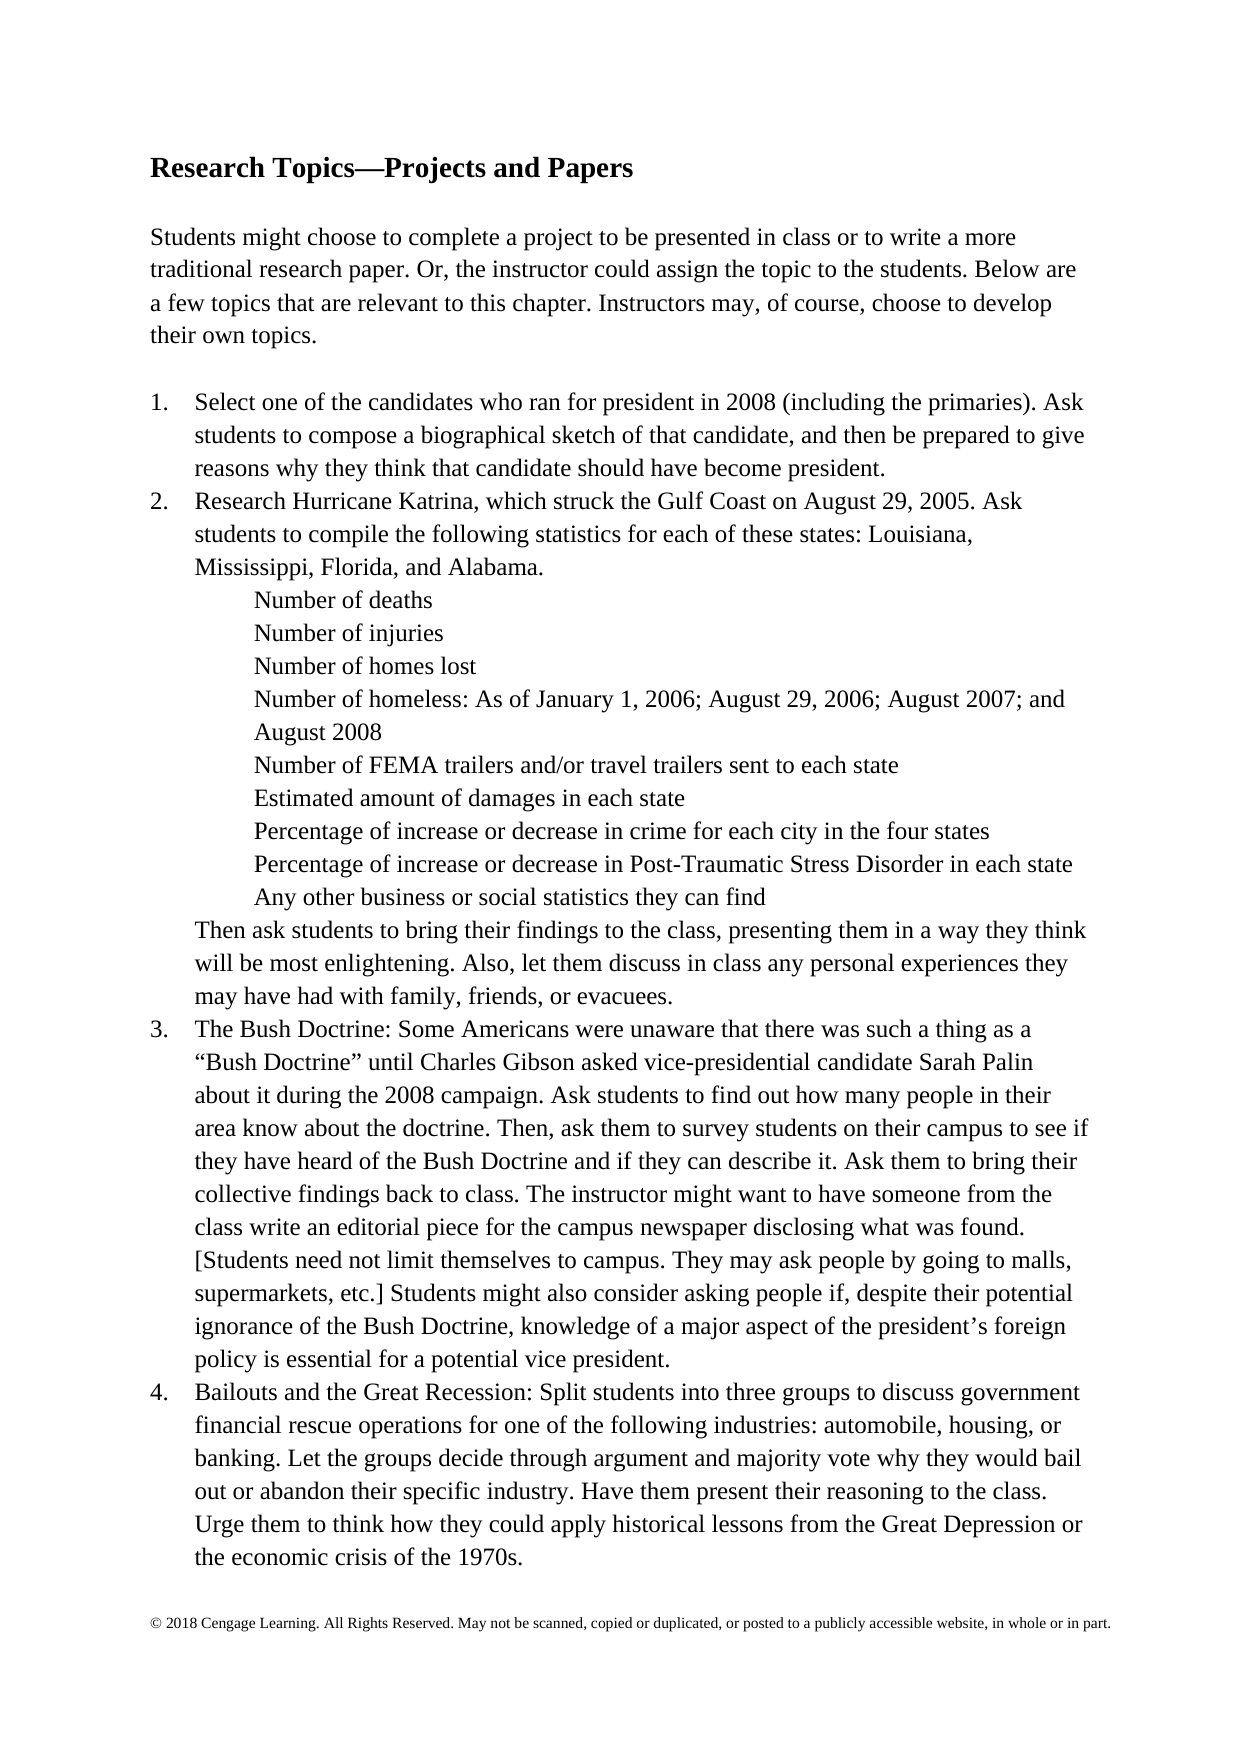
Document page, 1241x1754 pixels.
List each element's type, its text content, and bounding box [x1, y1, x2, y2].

text 1. Select one of the candidates who ran for president in 2008 (including the primaries). Ask students to compose a biographical sketch of that candidate, and then be prepared to give reasons why they think that candidate should have become president. [150, 387, 1090, 481]
text 2. Research Hurricane Katrina, which struck the Gulf Coast on August 29, 2005. Ask students to compile the following statistics for each of these states: Louisiana, Mississippi, Florida, and Alabama. [150, 486, 1090, 581]
list Number of homeless: As of January 1, 2006; August 29, 2006; August 2007; and August 2008 [253, 684, 1090, 746]
list Number of deaths [253, 585, 1090, 613]
list Percentage of increase or decrease in crime for each city in the four states [253, 816, 1090, 845]
list Number of FEMA trailers and/or travel trailers sent to each state [253, 750, 1090, 779]
list Estimated amount of damages in each state [253, 783, 1090, 812]
text Students might choose to complete a project to be presented in class or to write a more traditional research paper. Or, the instructor could assign the topic to the students. Below are a few topics that are relevant to this chapter. Instructors may, of course, choose to develop their own topics. [150, 222, 1090, 349]
list Percentage of increase or decrease in Post-Traumatic Stress Disorder in each state [253, 849, 1090, 878]
text Then ask students to bring their findings to the class, presenting them in a way they think will be most enlightening. Also, let them discuss in class any personal experiences they may have had with family, friends, or evacuees. [194, 915, 1090, 1010]
list Any other business or social statistics they can find [253, 882, 1090, 911]
list Number of homes lost [253, 651, 1090, 679]
text 4. Bailouts and the Great Recession: Split students into three groups to discuss government financial rescue operations for one of the following industries: automobile, housing, or banking. Let the groups decide through argument and majority vote why they would bail out or abandon their specific industry. Have them present their reasoning to the class. Urge them to think how they could apply historical lessons from the Great Depression or the economic crisis of the 1970s. [150, 1377, 1090, 1571]
list Number of injuries [253, 618, 1090, 647]
text 3. The Bush Doctrine: Some Americans were unaware that there was such a thing as a “Bush Doctrine” until Charles Gibson asked vice-presidential candidate Sarah Palin about it during the 2008 campaign. Ask students to find out how many people in their area know about the doctrine. Then, ask them to survey students on their campus to see if they have heard of the Bush Doctrine and if they can describe it. Ask them to bring their collective findings back to class. The instructor might want to have someone from the class write an editorial piece for the campus newspaper disclosing what was found. [Students need not limit themselves to campus. They may ask people by going to malls, supermarkets, etc.] Students might also consider asking people if, despite their potential ignorance of the Bush Doctrine, knowledge of a major aspect of the president’s foreign policy is essential for a potential vice president. [150, 1014, 1090, 1373]
text Research Topics—Projects and Papers [150, 150, 1090, 183]
